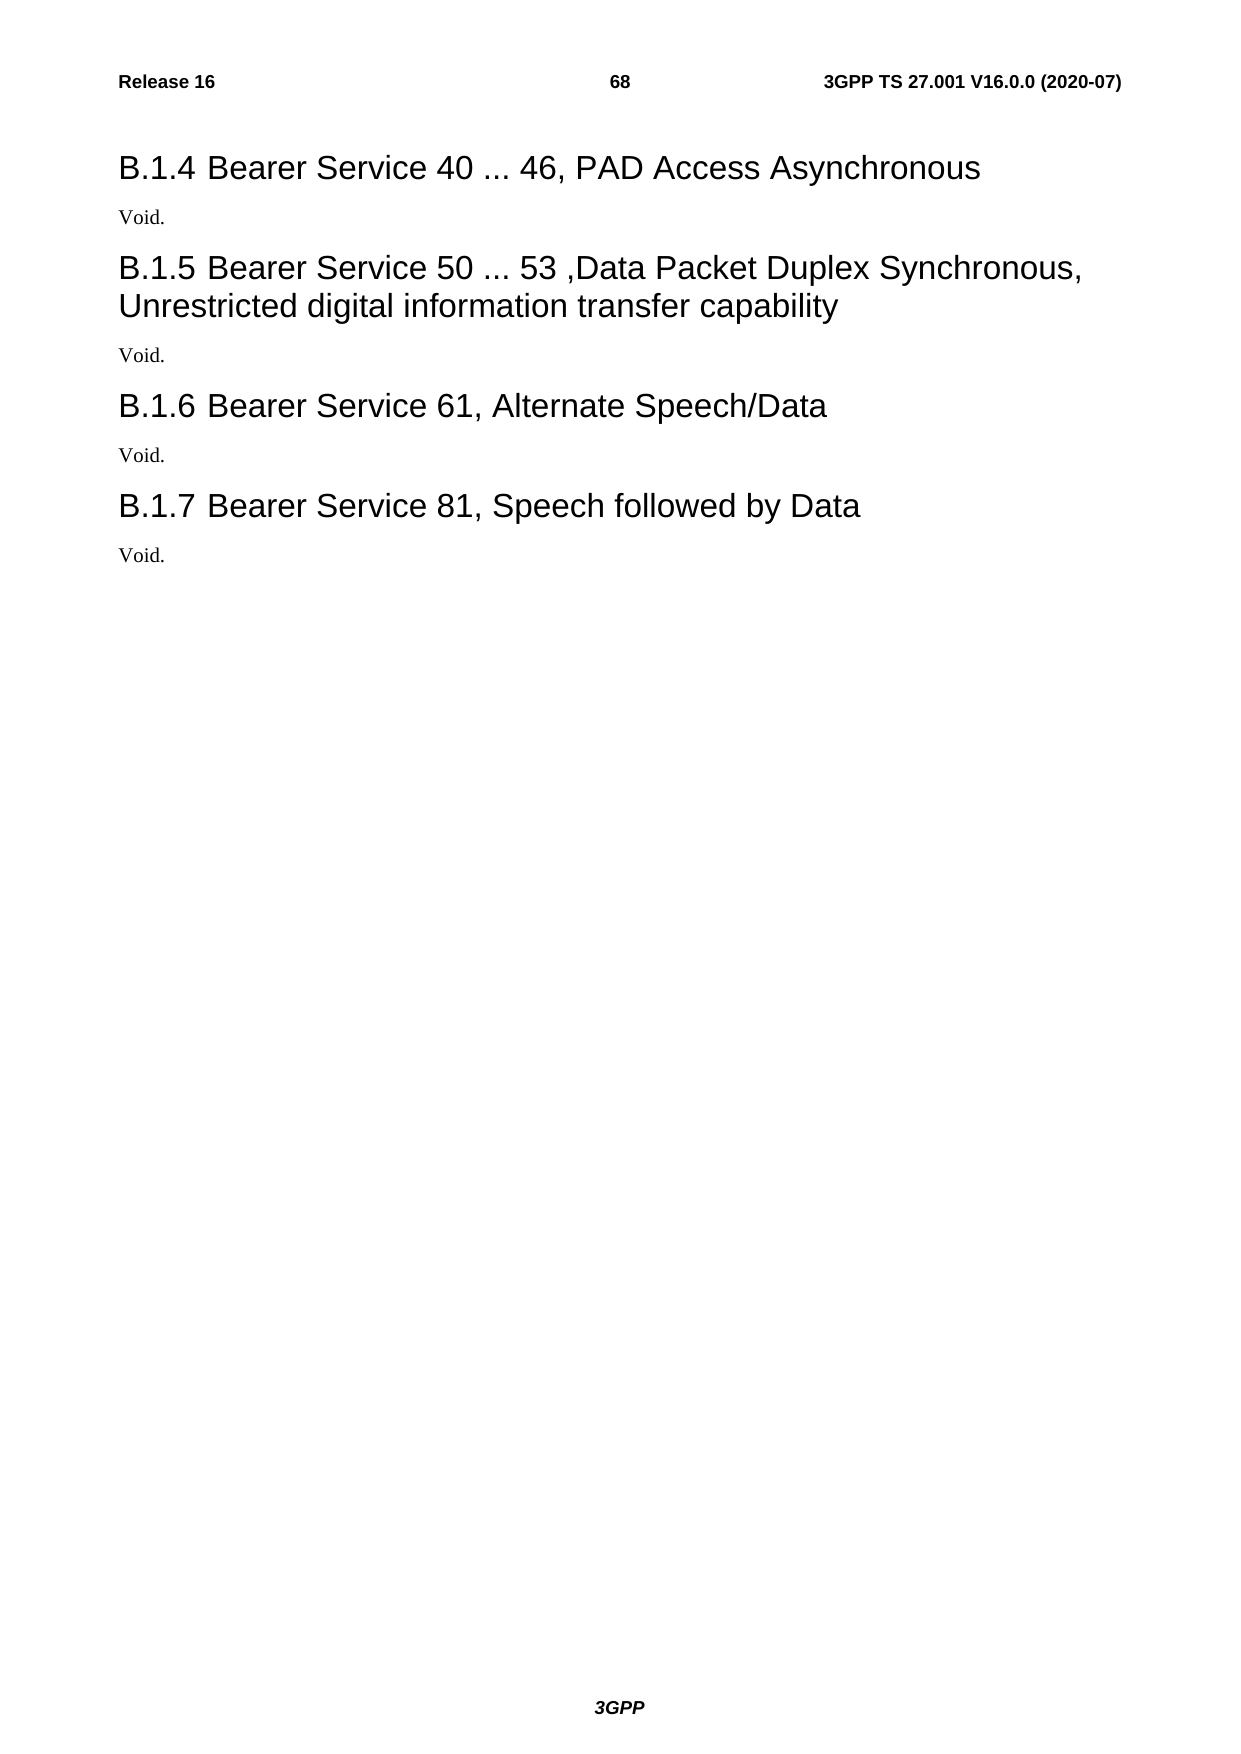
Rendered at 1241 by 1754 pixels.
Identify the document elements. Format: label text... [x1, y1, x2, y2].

text Void. [118, 443, 1122, 467]
text Void. [118, 343, 1122, 367]
text Void. [118, 543, 1122, 567]
subtitle B.1.7 Bearer Service 81, Speech followed by Data [118, 486, 1122, 524]
subtitle B.1.4 Bearer Service 40 ... 46, PAD Access Asynchronous [118, 148, 1122, 186]
subtitle B.1.6 Bearer Service 61, Alternate Speech/Data [118, 386, 1122, 424]
subtitle B.1.5 Bearer Service 50 ... 53 ,Data Packet Duplex Synchronous, Unrestricted digital information transfer capability [118, 248, 1122, 324]
text Void. [118, 205, 1122, 229]
